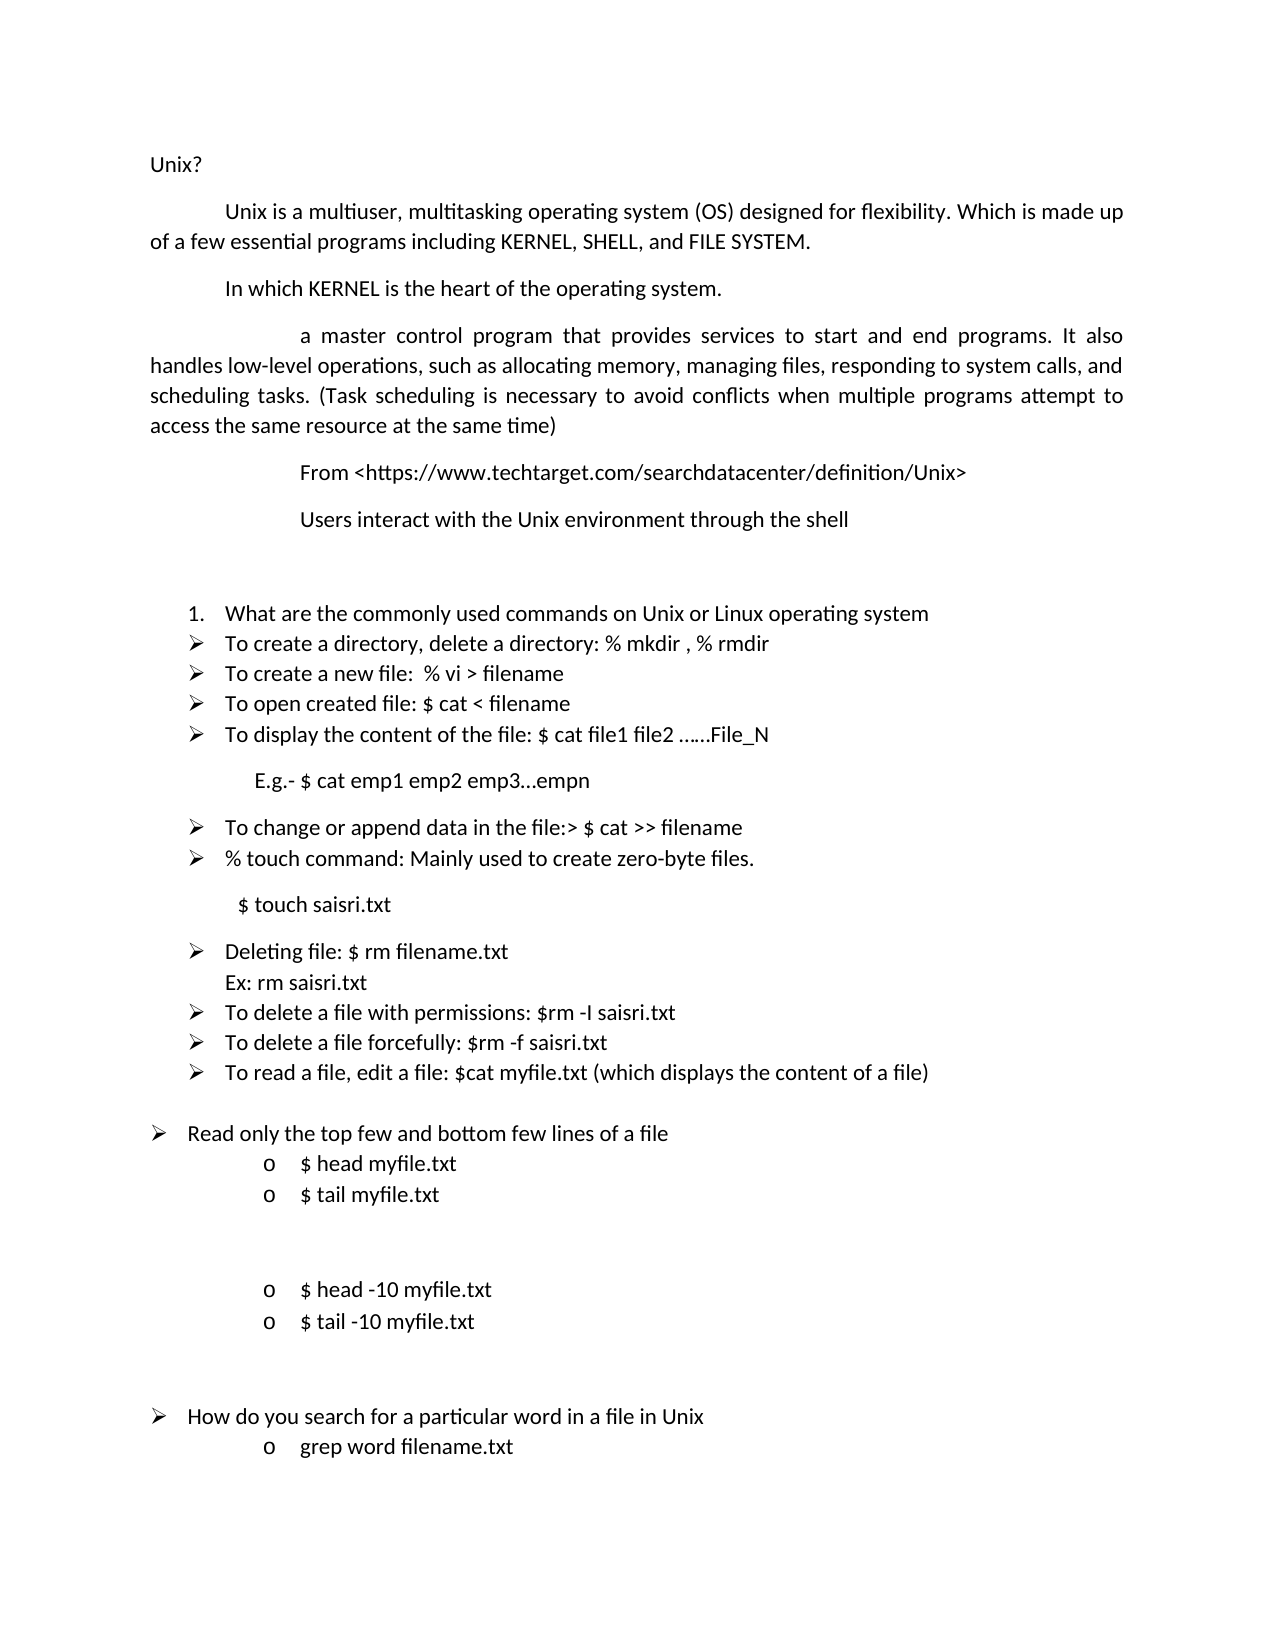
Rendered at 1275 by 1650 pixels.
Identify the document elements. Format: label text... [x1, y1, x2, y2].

list What are the commonly used commands on Unix or Linux operating system [187, 599, 1125, 627]
list grep word filename.txt [262, 1432, 1125, 1461]
list $ head -10 myfile.txt [262, 1275, 1125, 1304]
list To delete a file with permissions: $rm -I saisri.txt [187, 998, 1125, 1026]
list To read a file, edit a file: $cat myfile.txt (which displays the content of a file) [187, 1058, 1125, 1086]
list Ex: rm saisri.txt [225, 968, 1125, 996]
list $ tail -10 myfile.txt [262, 1307, 1125, 1336]
list To open created file: $ cat < filename [187, 689, 1125, 718]
list To change or append data in the file:> $ cat >> filename [187, 813, 1125, 842]
list Deleting file: $ rm filename.txt [187, 937, 1125, 966]
list Read only the top few and bottom few lines of a file [150, 1119, 1125, 1147]
text $ touch saisri.txt [150, 891, 1125, 919]
list $ tail myfile.txt [262, 1180, 1125, 1209]
text a master control program that provides services to start and end programs. It also handles low-level operations, such as allocating memory, managing files, responding to system calls, and scheduling tasks. (Task scheduling is necessary to avoid conflicts when multiple programs attempt to access the same resource at the same time) [150, 321, 1125, 439]
list $ head myfile.txt [262, 1149, 1125, 1178]
text From <https://www.techtarget.com/searchdatacenter/definition/Unix> [150, 458, 1125, 486]
list How do you search for a particular word in a file in Unix [150, 1402, 1125, 1430]
list To create a new file: % vi > filename [187, 659, 1125, 687]
text Users interact with the Unix environment through the shell [150, 505, 1125, 533]
text Unix? [150, 150, 1125, 178]
text E.g.- $ cat emp1 emp2 emp3…empn [187, 767, 1125, 795]
list % touch command: Mainly used to create zero-byte files. [187, 844, 1125, 872]
list To create a directory, delete a directory: % mkdir , % rmdir [187, 629, 1125, 657]
list To delete a file forcefully: $rm -f saisri.txt [187, 1028, 1125, 1056]
list To display the content of the file: $ cat file1 file2 ……File_N [187, 720, 1125, 748]
text Unix is a multiuser, multitasking operating system (OS) designed for flexibility. Which is made up of a few essential programs including KERNEL, SHELL, and FILE SYSTEM. [150, 197, 1125, 255]
text In which KERNEL is the heart of the operating system. [150, 274, 1125, 302]
